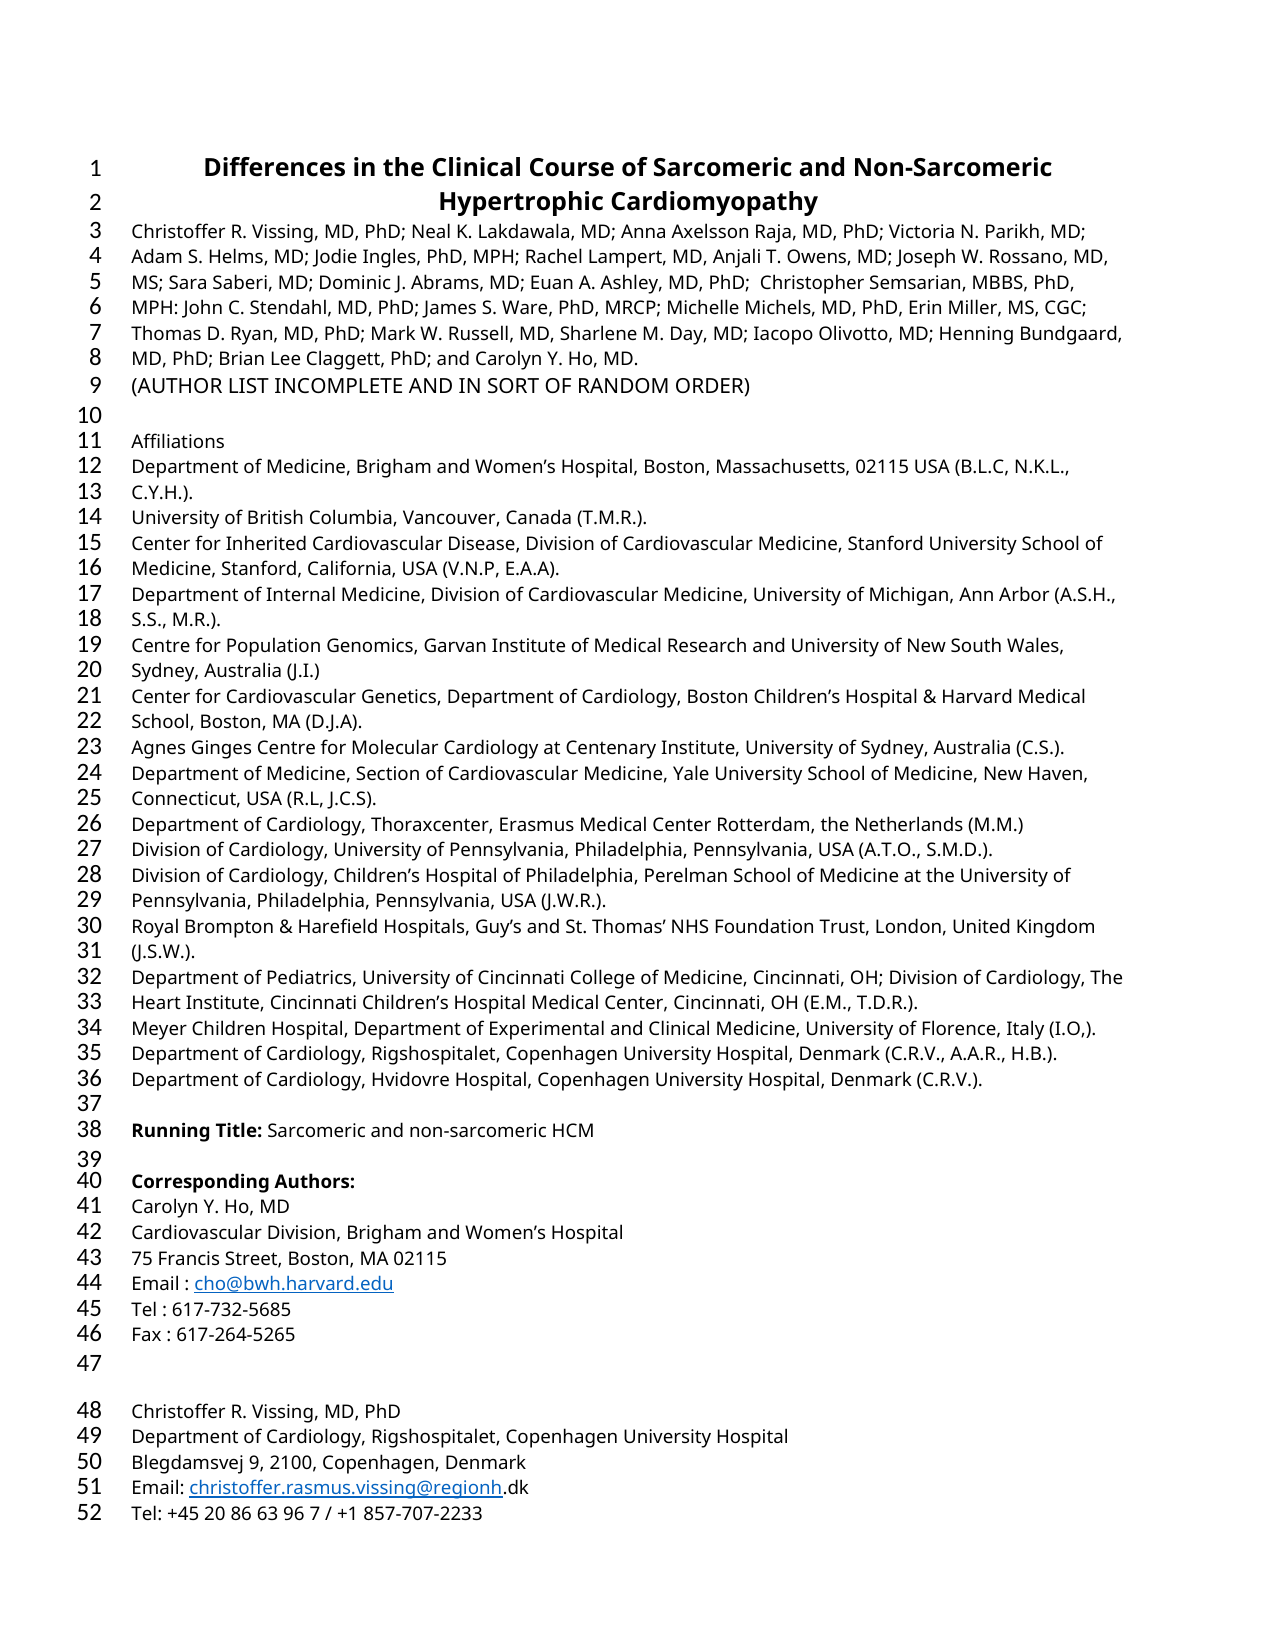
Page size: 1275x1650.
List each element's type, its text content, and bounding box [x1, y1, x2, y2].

text Royal Brompton & Harefield Hospitals, Guy’s and St. Thomas’ NHS Foundation Trust, London, United Kingdom (J.S.W.). [131, 913, 1125, 964]
text Corresponding Authors: [131, 1168, 1125, 1194]
text Tel : 617-732-5685 [131, 1296, 1125, 1321]
text Christoffer R. Vissing, MD, PhD [131, 1398, 1125, 1423]
text University of British Columbia, Vancouver, Canada (T.M.R.). [131, 505, 1125, 530]
text Email : cho@bwh.harvard.edu [131, 1270, 1125, 1296]
text Agnes Ginges Centre for Molecular Cardiology at Centenary Institute, University of Sydney, Australia (C.S.). [131, 734, 1125, 760]
text Carolyn Y. Ho, MD [131, 1194, 1125, 1219]
text Cardiovascular Division, Brigham and Women’s Hospital [131, 1219, 1125, 1245]
text Blegdamsvej 9, 2100, Copenhagen, Denmark [131, 1449, 1125, 1474]
text Email: christoffer.rasmus.vissing@regionh.dk [131, 1474, 1125, 1500]
text Department of Medicine, Brigham and Women’s Hospital, Boston, Massachusetts, 02115 USA (B.L.C, N.K.L., C.Y.H.). [131, 454, 1125, 505]
text Differences in the Clinical Course of Sarcomeric and Non-Sarcomeric Hypertrophic Cardiomyopathy [131, 150, 1125, 218]
text Department of Cardiology, Rigshospitalet, Copenhagen University Hospital, Denmark (C.R.V., A.A.R., H.B.). [131, 1041, 1125, 1066]
text Running Title: Sarcomeric and non-sarcomeric HCM [131, 1117, 1125, 1143]
text Department of Cardiology, Rigshospitalet, Copenhagen University Hospital [131, 1423, 1125, 1449]
text Division of Cardiology, Children’s Hospital of Philadelphia, Perelman School of Medicine at the University of Pennsylvania, Philadelphia, Pennsylvania, USA (J.W.R.). [131, 862, 1125, 913]
text Department of Internal Medicine, Division of Cardiovascular Medicine, University of Michigan, Ann Arbor (A.S.H., S.S., M.R.). [131, 581, 1125, 632]
text Department of Medicine, Section of Cardiovascular Medicine, Yale University School of Medicine, New Haven, Connecticut, USA (R.L, J.C.S). [131, 760, 1125, 811]
text Affiliations [131, 428, 1125, 454]
text Division of Cardiology, University of Pennsylvania, Philadelphia, Pennsylvania, USA (A.T.O., S.M.D.). [131, 836, 1125, 862]
text Department of Cardiology, Hvidovre Hospital, Copenhagen University Hospital, Denmark (C.R.V.). [131, 1066, 1125, 1092]
text Meyer Children Hospital, Department of Experimental and Clinical Medicine, University of Florence, Italy (I.O,). [131, 1015, 1125, 1041]
text Center for Inherited Cardiovascular Disease, Division of Cardiovascular Medicine, Stanford University School of Medicine, Stanford, California, USA (V.N.P, E.A.A). [131, 530, 1125, 581]
text Christoffer R. Vissing, MD, PhD; Neal K. Lakdawala, MD; Anna Axelsson Raja, MD, PhD; Victoria N. Parikh, MD; Adam S. Helms, MD; Jodie Ingles, PhD, MPH; Rachel Lampert, MD, Anjali T. Owens, MD; Joseph W. Rossano, MD, MS; Sara Saberi, MD; Dominic J. Abrams, MD; Euan A. Ashley, MD, PhD; Christopher Semsarian, MBBS, PhD, MPH: John C. Stendahl, MD, PhD; James S. Ware, PhD, MRCP; Michelle Michels, MD, PhD, Erin Miller, MS, CGC; Thomas D. Ryan, MD, PhD; Mark W. Russell, MD, Sharlene M. Day, MD; Iacopo Olivotto, MD; Henning Bundgaard, MD, PhD; Brian Lee Claggett, PhD; and Carolyn Y. Ho, MD. [131, 218, 1125, 371]
text (AUTHOR LIST INCOMPLETE AND IN SORT OF RANDOM ORDER) [131, 371, 1125, 400]
text Tel: +45 20 86 63 96 7 / +1 857-707-2233 [131, 1500, 1125, 1526]
text Centre for Population Genomics, Garvan Institute of Medical Research and University of New South Wales, Sydney, Australia (J.I.) [131, 632, 1125, 683]
text Fax : 617-264-5265 [131, 1321, 1125, 1347]
text 75 Francis Street, Boston, MA 02115 [131, 1245, 1125, 1270]
text Department of Pediatrics, University of Cincinnati College of Medicine, Cincinnati, OH; Division of Cardiology, The Heart Institute, Cincinnati Children’s Hospital Medical Center, Cincinnati, OH (E.M., T.D.R.). [131, 964, 1125, 1015]
text Department of Cardiology, Thoraxcenter, Erasmus Medical Center Rotterdam, the Netherlands (M.M.) [131, 811, 1125, 836]
text Center for Cardiovascular Genetics, Department of Cardiology, Boston Children’s Hospital & Harvard Medical School, Boston, MA (D.J.A). [131, 683, 1125, 734]
